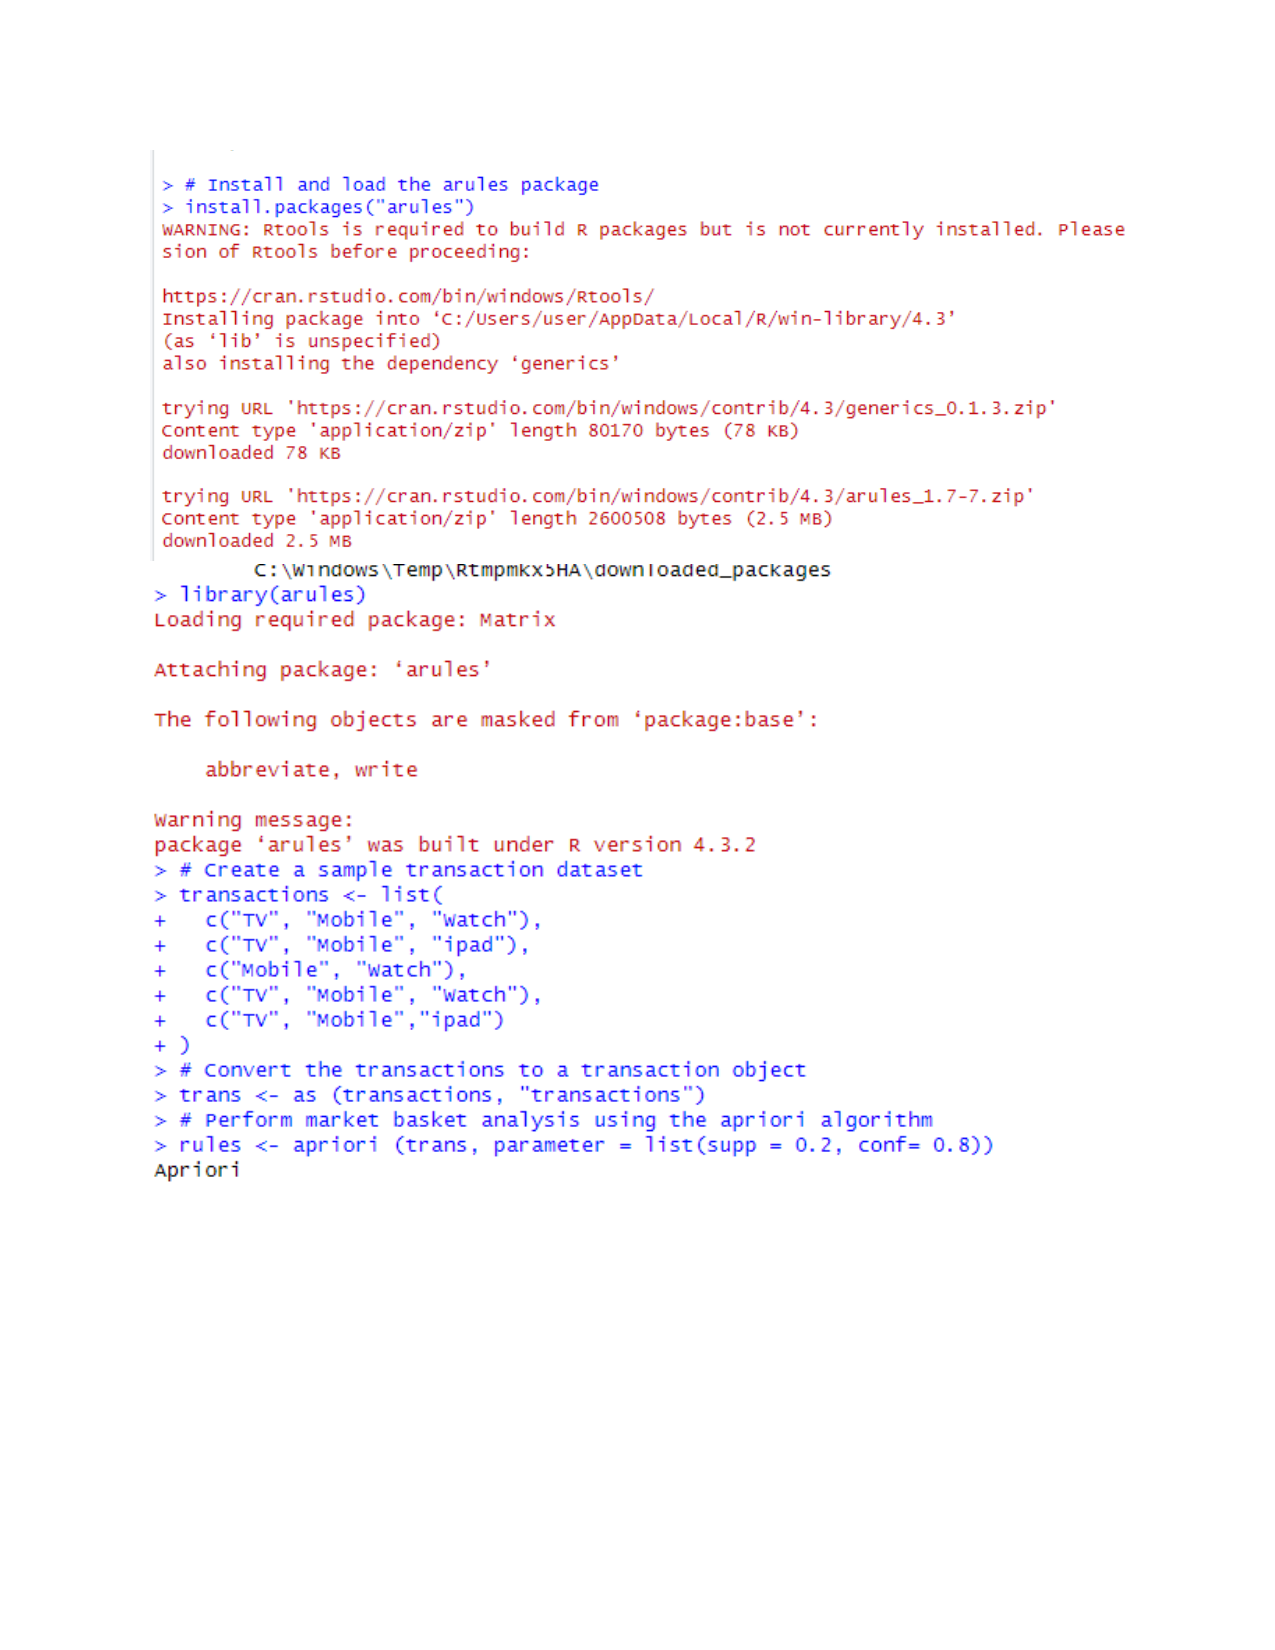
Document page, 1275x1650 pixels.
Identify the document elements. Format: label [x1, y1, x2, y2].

picture [150, 150, 1125, 561]
picture [150, 564, 1066, 1202]
